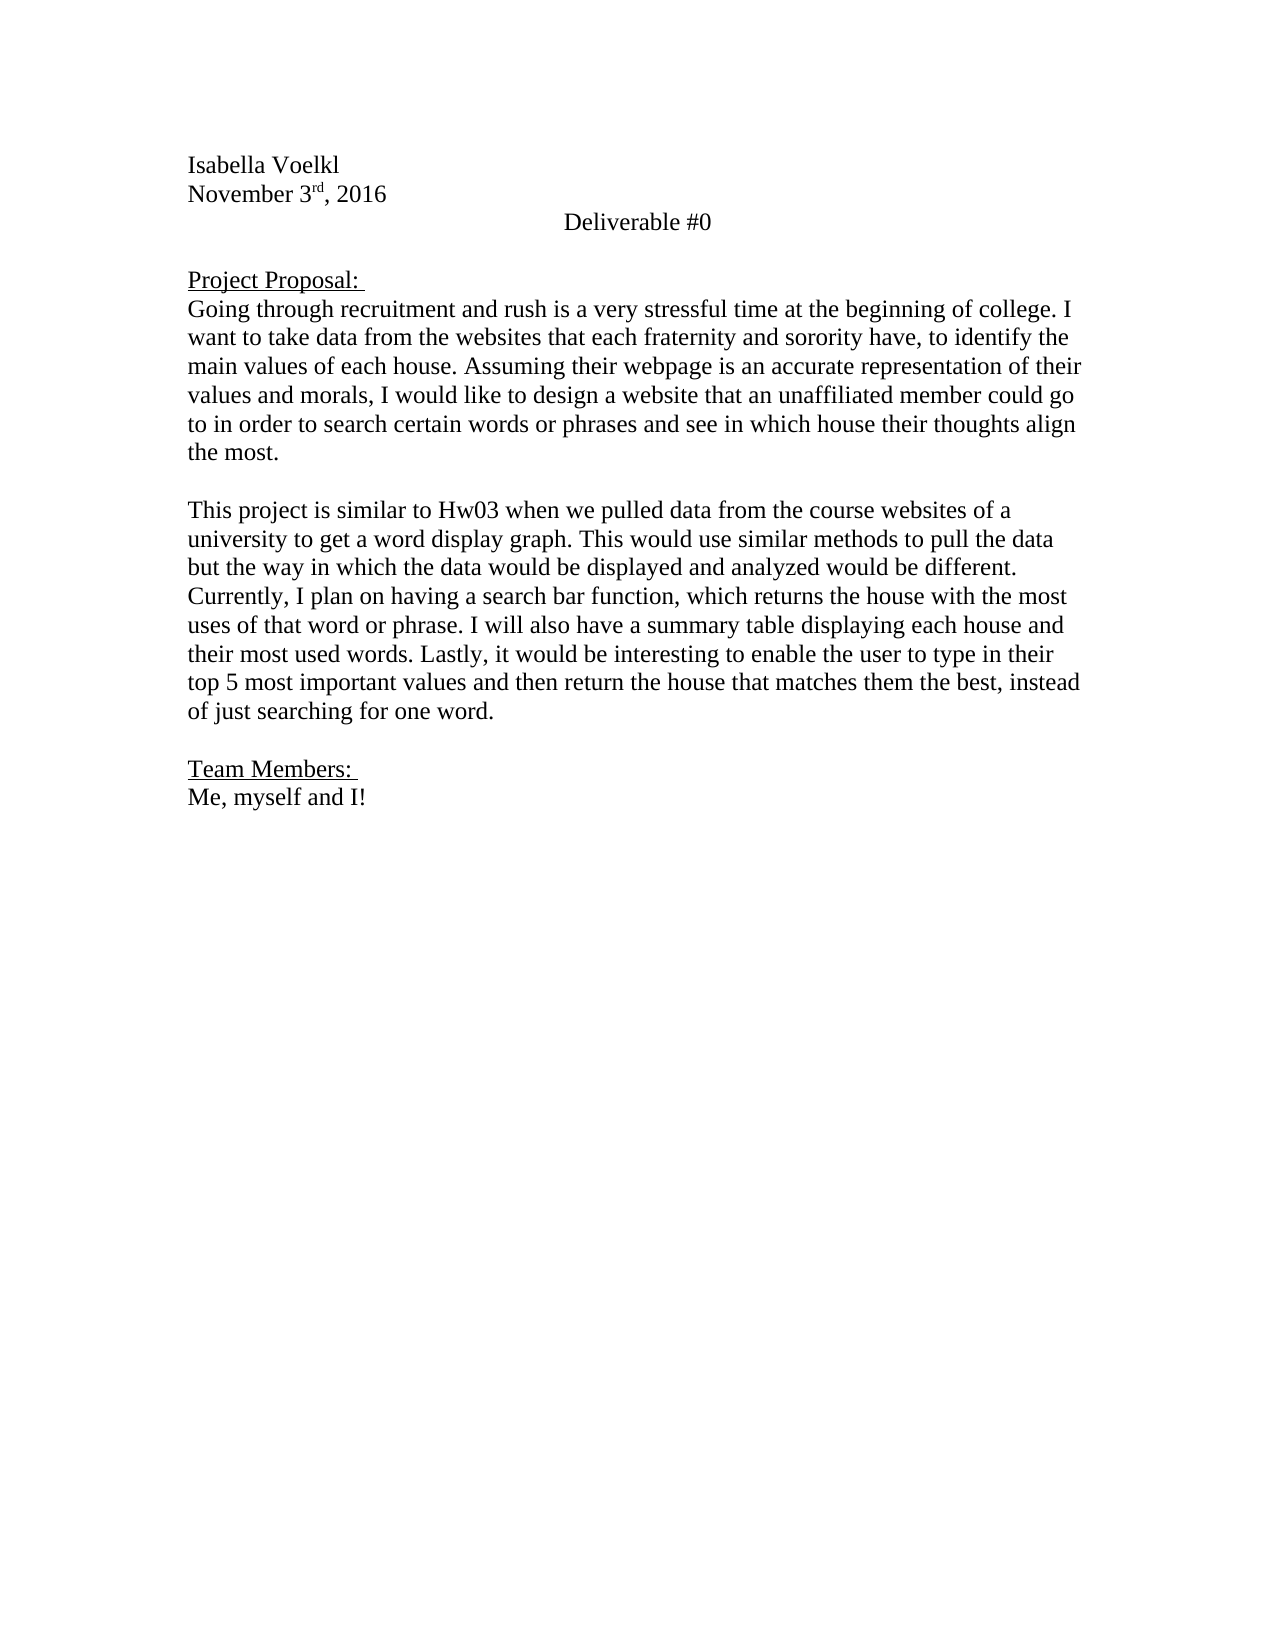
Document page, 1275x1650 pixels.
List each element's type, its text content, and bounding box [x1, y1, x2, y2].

text Project Proposal: [187, 265, 1087, 294]
text November 3rd, 2016 [187, 179, 1087, 207]
text Going through recruitment and rush is a very stressful time at the beginning of college. I want to take data from the websites that each fraternity and sorority have, to identify the main values of each house. Assuming their webpage is an accurate representation of their values and morals, I would like to design a website that an unaffiliated member could go to in order to search certain words or phrases and see in which house their thoughts align the most. [187, 294, 1087, 466]
text Me, myself and I! [187, 782, 1087, 811]
text Team Members: [187, 754, 1087, 782]
text Deliverable #0 [187, 207, 1087, 236]
text This project is similar to Hw03 when we pulled data from the course websites of a university to get a word display graph. This would use similar methods to pull the data but the way in which the data would be displayed and analyzed would be different. Currently, I plan on having a search bar function, which returns the house with the most uses of that word or phrase. I will also have a summary table displaying each house and their most used words. Lastly, it would be interesting to enable the user to type in their top 5 most important values and then return the house that matches them the best, instead of just searching for one word. [187, 495, 1087, 725]
text Isabella Voelkl [187, 150, 1087, 179]
